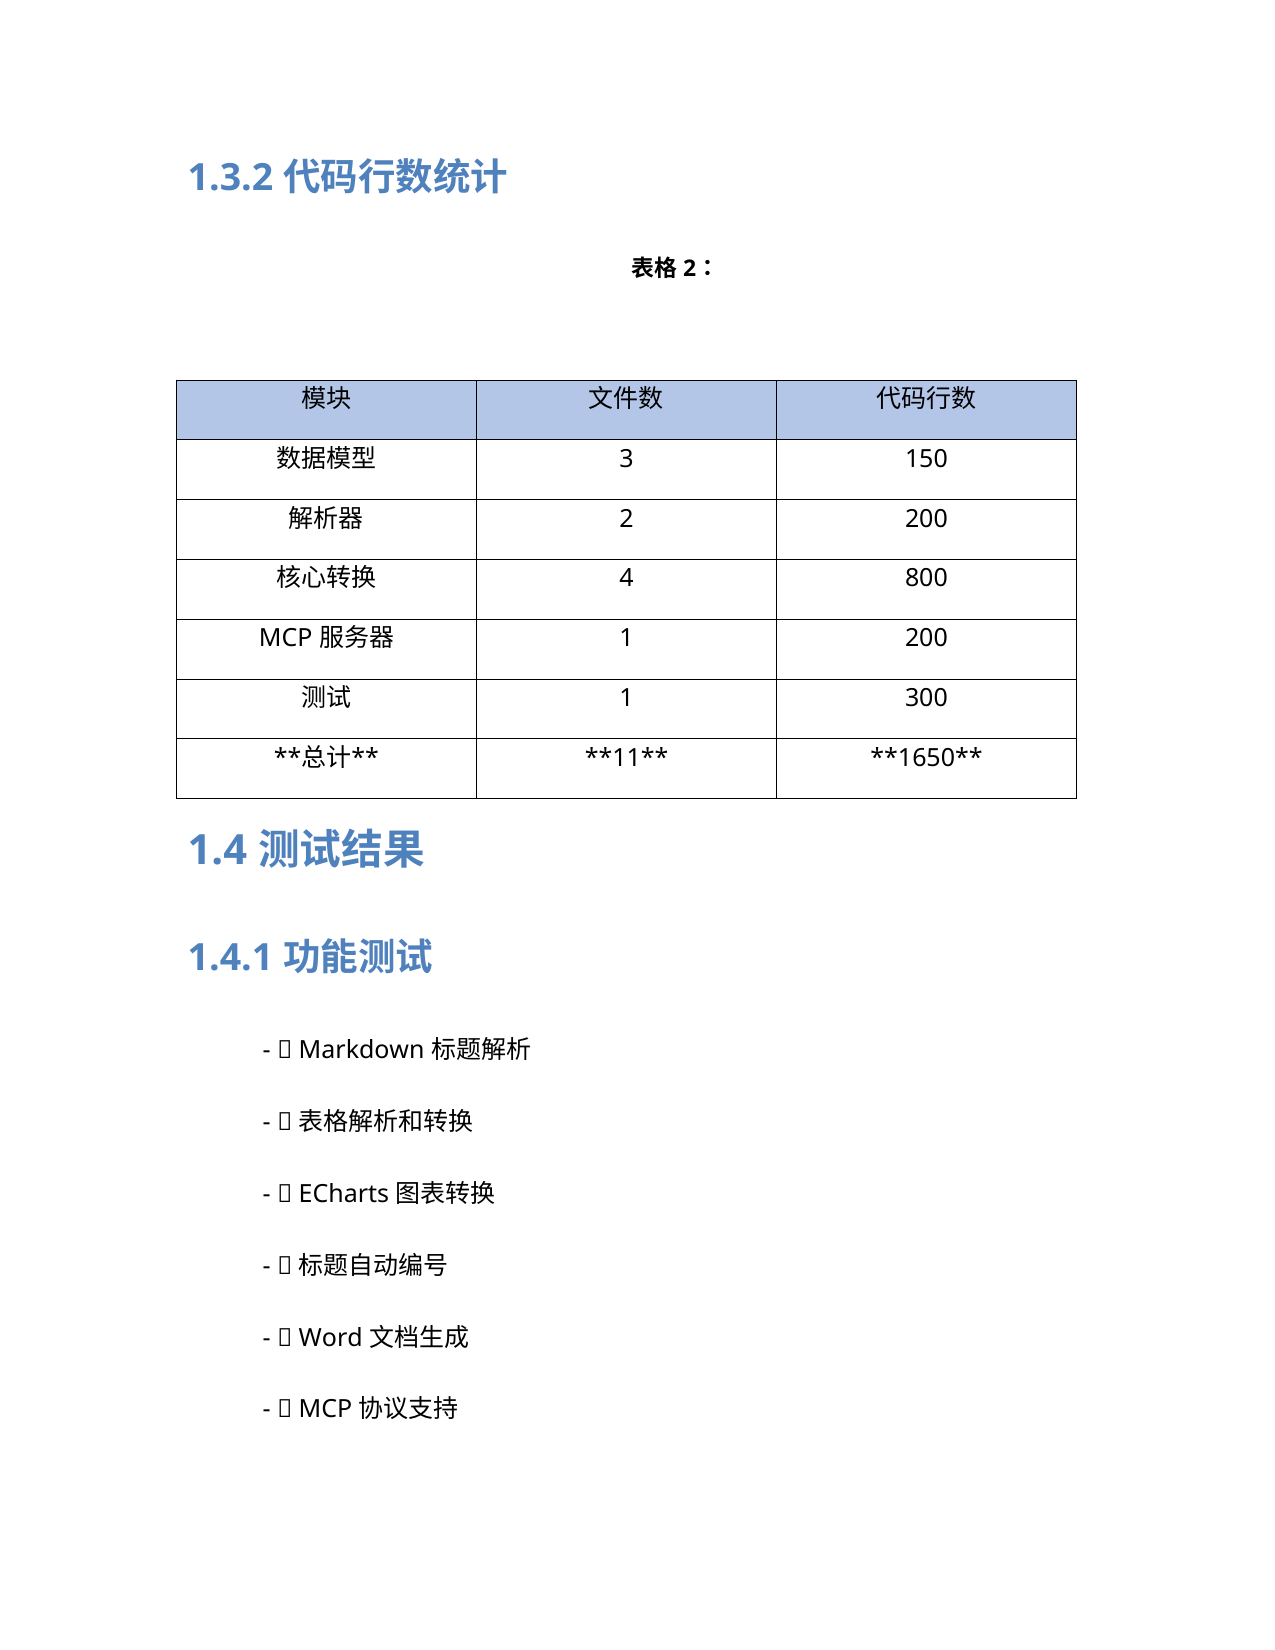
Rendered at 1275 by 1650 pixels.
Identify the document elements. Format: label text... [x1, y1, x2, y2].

text - ✅ 表格解析和转换 [187, 1103, 1087, 1138]
table_cell 800 [777, 560, 1076, 619]
table_header 文件数 [477, 381, 776, 439]
table_cell MCP 服务器 [177, 620, 476, 678]
subtitle 1.3.2 代码行数统计 [187, 150, 1087, 201]
subtitle 1.4 测试结果 [187, 820, 1087, 877]
text - ✅ Markdown 标题解析 [187, 1032, 1087, 1066]
table_cell 2 [477, 500, 776, 559]
text - ✅ 标题自动编号 [187, 1247, 1087, 1281]
subtitle 1.4.1 功能测试 [187, 930, 1087, 981]
table_cell 测试 [177, 680, 476, 738]
table_cell **总计** [177, 739, 476, 798]
text - ✅ ECharts 图表转换 [187, 1175, 1087, 1209]
table_cell 4 [477, 560, 776, 619]
table_cell 150 [777, 440, 1076, 499]
table_cell **11** [477, 739, 776, 798]
table_header 模块 [177, 381, 476, 439]
text - ✅ MCP 协议支持 [187, 1391, 1087, 1425]
text - ✅ Word 文档生成 [187, 1319, 1087, 1353]
table_cell 3 [477, 440, 776, 499]
table_cell **1650** [777, 739, 1076, 798]
table_cell 解析器 [177, 500, 476, 559]
table_cell 300 [777, 680, 1076, 738]
table_cell 200 [777, 500, 1076, 559]
table_cell 1 [477, 680, 776, 738]
text 表格 2： [187, 252, 1087, 283]
table_cell 数据模型 [177, 440, 476, 499]
table_cell 核心转换 [177, 560, 476, 619]
table_header 代码行数 [777, 381, 1076, 439]
table_cell 1 [477, 620, 776, 678]
table_cell 200 [777, 620, 1076, 678]
